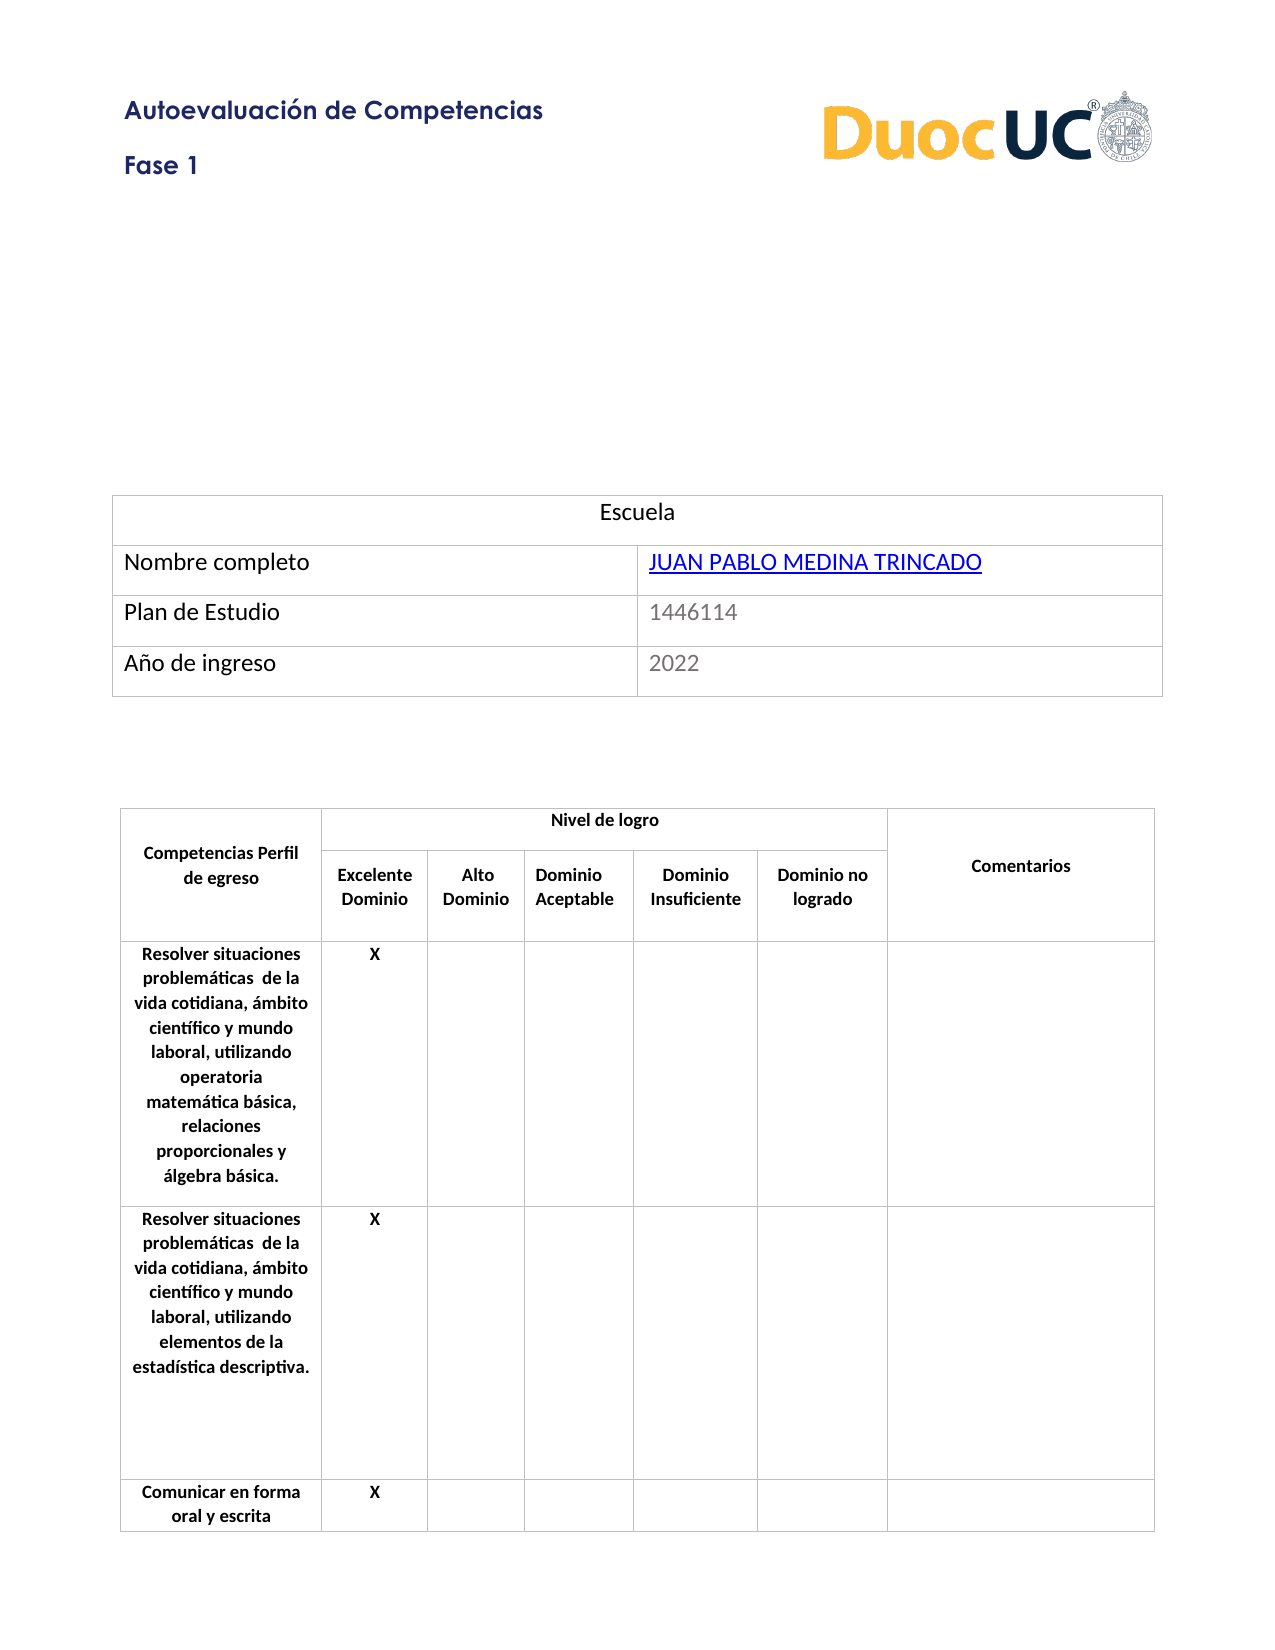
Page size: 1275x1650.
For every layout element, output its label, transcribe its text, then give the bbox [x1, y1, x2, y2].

table_header Comentarios [888, 809, 1154, 941]
table_cell Plan de Estudio [113, 596, 637, 646]
table_cell Dominio Aceptable [525, 851, 633, 941]
table_cell Año de ingreso [113, 647, 637, 696]
table_cell [525, 1480, 633, 1531]
table_cell [758, 942, 887, 1206]
picture [824, 91, 1152, 162]
table_cell 1446114 [638, 596, 1162, 646]
table_cell Resolver situaciones problemáticas de la vida cotidiana, ámbito científico y mundo laboral, utilizando operatoria matemática básica, relaciones proporcionales y álgebra básica. [121, 942, 321, 1206]
table_cell X [322, 1207, 427, 1479]
table_cell 2022 [638, 647, 1162, 696]
table_cell Alto Dominio [428, 851, 524, 941]
table_cell [888, 1207, 1154, 1479]
table_cell [525, 1207, 633, 1479]
table_cell [634, 1480, 757, 1531]
table_cell [758, 1480, 887, 1531]
table_cell JUAN PABLO MEDINA TRINCADO [638, 546, 1162, 595]
table_cell [428, 942, 524, 1206]
table_cell Nombre completo [113, 546, 637, 595]
table_cell [428, 1480, 524, 1531]
table_cell Dominio Insuficiente [634, 851, 757, 941]
table_cell [888, 1480, 1154, 1531]
table_header Competencias Perfil de egreso [121, 809, 321, 941]
table_cell [634, 942, 757, 1206]
table_cell [525, 942, 633, 1206]
table_cell X [322, 1480, 427, 1531]
table_cell [758, 1207, 887, 1479]
table_cell Dominio no logrado [758, 851, 887, 941]
table_header Escuela [113, 496, 1162, 545]
table_cell [634, 1207, 757, 1479]
table_cell Excelente Dominio [322, 851, 427, 941]
table_cell Resolver situaciones problemáticas de la vida cotidiana, ámbito científico y mundo laboral, utilizando elementos de la estadística descriptiva. [121, 1207, 321, 1479]
table_cell [888, 942, 1154, 1206]
table_cell X [322, 942, 427, 1206]
table_header Nivel de logro [322, 809, 887, 850]
table_cell [428, 1207, 524, 1479]
